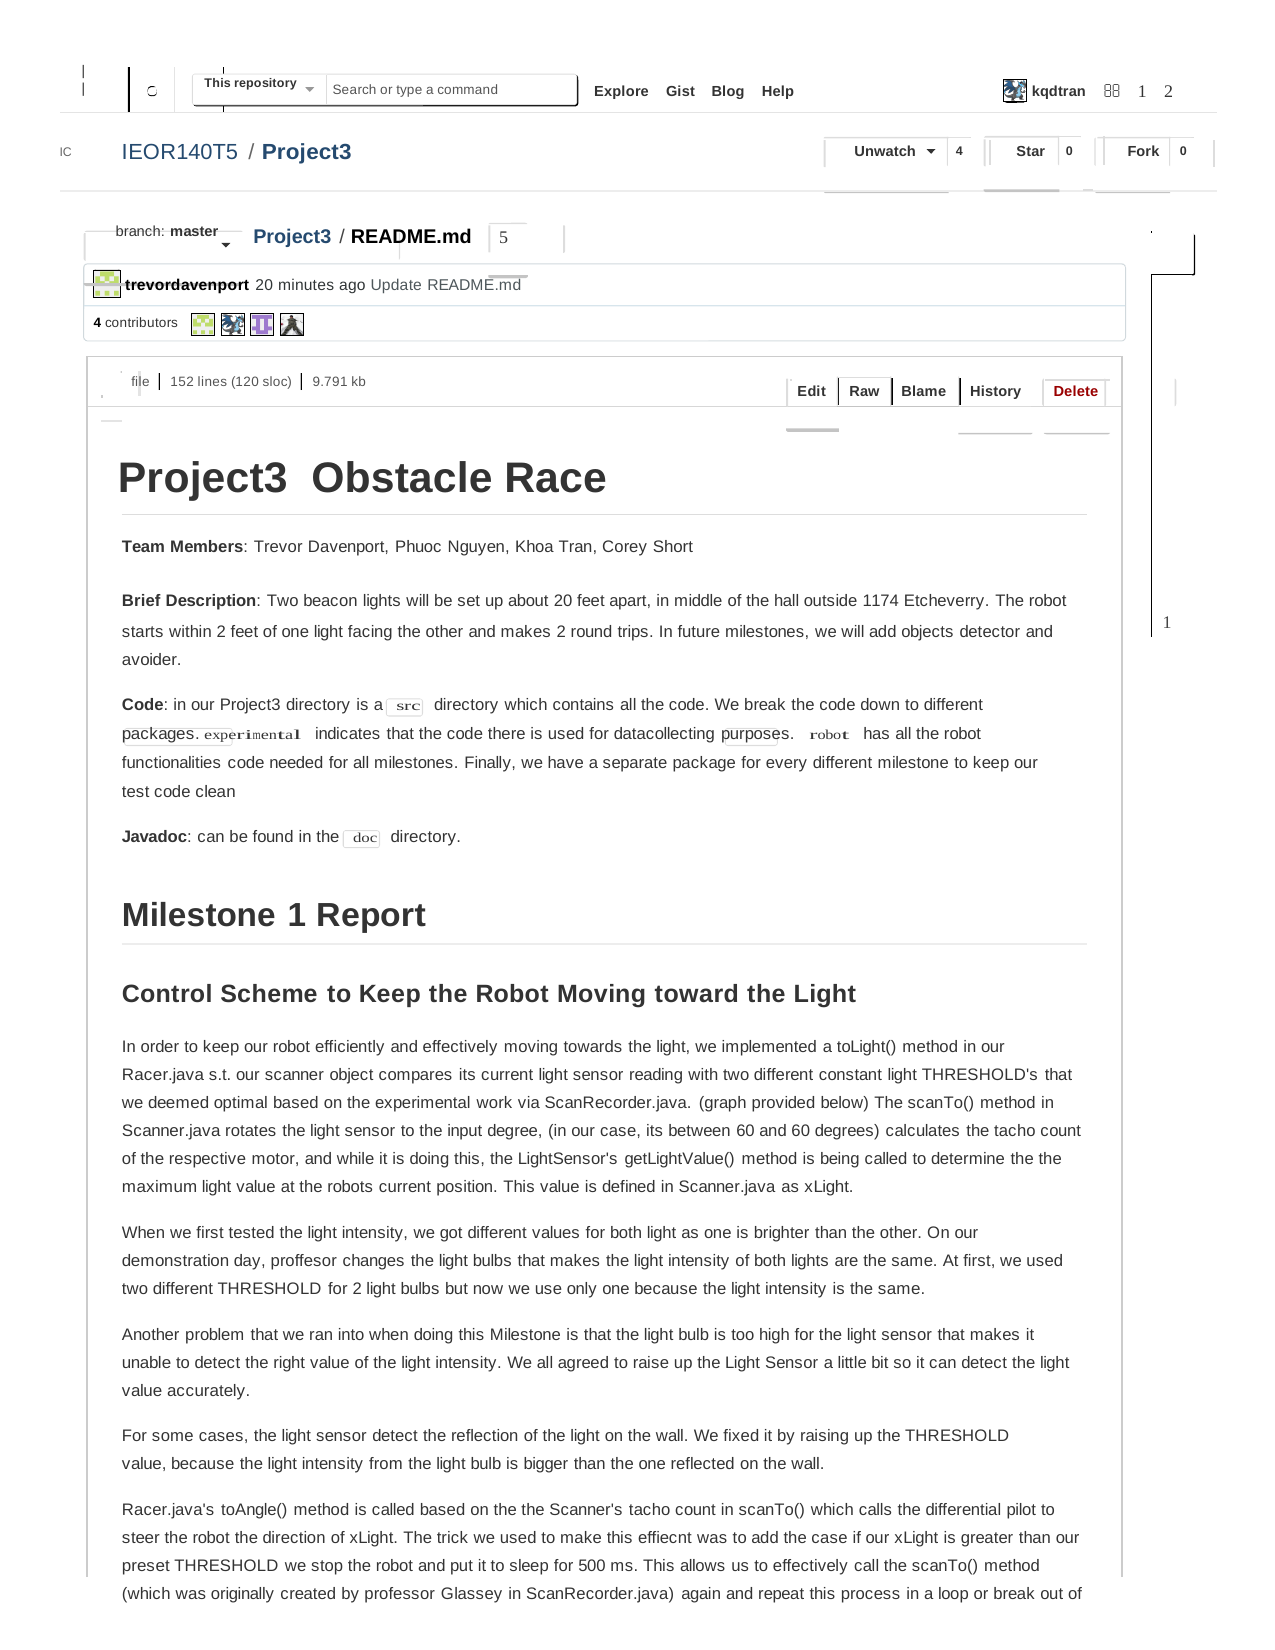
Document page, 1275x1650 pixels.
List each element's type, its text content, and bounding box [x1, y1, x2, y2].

text  [797, 398, 1183, 416]
text Brief Description: Two beacon lights will be set up about 20 feet apart, in middle of the hall outside 1174 Etcheverry. The robot [122, 591, 1202, 610]
text Another problem that we ran into when doing this Milestone is that the light bulb is too high for the light sensor that makes it unable to detect the right value of the light intensity. We all agreed to raise up the Light Sensor a little bit so it can detect the light value accurately. [122, 1324, 1079, 1400]
text Team Members: Trevor Davenport, Phuoc Nguyen, Khoa Tran, Corey Short [122, 537, 693, 556]
text 4 contributors [93, 315, 688, 331]
picture [192, 331, 214, 335]
text starts within 2 feet of one light facing the other and makes 2 round trips. In future milestones, we will add objects detector and  [122, 612, 1202, 641]
text  Fork 0 [1106, 140, 1202, 160]
text Milestone 1 Report [122, 895, 1202, 933]
picture [94, 287, 120, 297]
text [122, 1499, 1088, 1603]
text Javadoc: can be found in the doc directory. [122, 827, 1202, 846]
text  [797, 349, 1181, 369]
text Edit Raw Blame History Delete [797, 383, 1202, 398]
text  Unwatch [834, 140, 925, 160]
text  file 152 lines (120 sloc) 9.791 kb [103, 370, 688, 391]
text avoider. [122, 650, 1202, 669]
text Code: in our Project3 directory is a src directory which contains all the code. We break the code down to different packages. experimental indicates that the code there is used for data­collecting purposes. robot has all the robot functionalities code needed for all milestones. Finally, we have a separate package for every different milestone to keep our test code clean [122, 695, 1058, 801]
text trevordavenport 20 minutes ago Update README.md [125, 276, 688, 294]
text  [797, 302, 1182, 322]
picture [251, 331, 273, 335]
text  Explore Gist Blog Help [552, 80, 799, 99]
text  [253, 248, 1182, 268]
picture [1004, 80, 1026, 101]
text For some cases, the light sensor detect the reflection of the light on the wall. We fixed it by raising up the THRESHOLD value, because the light intensity from the light bulb is bigger than the one reflected on the wall. [122, 1426, 1051, 1473]
picture [94, 271, 120, 283]
picture [222, 331, 244, 335]
text  Project3 ­ Obstacle Race [97, 452, 688, 501]
text When we first tested the light intensity, we got different values for both light as one is brighter than the other. On our demonstration day, proffesor changes the light bulbs that makes the light intensity of both lights are the same. At first, we used two different THRESHOLD for 2 light bulbs but now we use only one because the light intensity is the same. [122, 1223, 1080, 1298]
text  branch: master [96, 220, 220, 241]
text IEOR140­T5 / Project3 [121, 139, 366, 164]
text  [797, 550, 1180, 571]
text Search or type a command [332, 82, 504, 98]
picture [281, 331, 303, 335]
text IC  [59, 127, 116, 168]
text  [797, 457, 1182, 478]
text kqdtran    [1032, 81, 1202, 101]
text In order to keep our robot efficiently and effectively moving towards the light, we implemented a toLight() method in our Racer.java s.t. our scanner object compares its current light sensor reading with two different constant light THRESHOLD's that we deemed optimal based on the experimental work via ScanRecorder.java. (graph provided below) The scanTo() method in Scanner.java rotates the light sensor to the input degree, (in our case, its between ­60 and 60 degrees) calculates the tacho count of the respective motor, and while it is doing this, the LightSensor's getLightValue() method is being called to determine the the maximum light value at the robots current position. This value is defined in Scanner.java as xLight. [122, 1037, 1085, 1196]
text Project3 / README.md  [253, 224, 1202, 247]
text 4  Star 0 [956, 140, 1080, 160]
text  [797, 504, 1183, 524]
text Control Scheme to Keep the Robot Moving toward the Light [122, 979, 1202, 1007]
text  This repository [83, 63, 303, 96]
